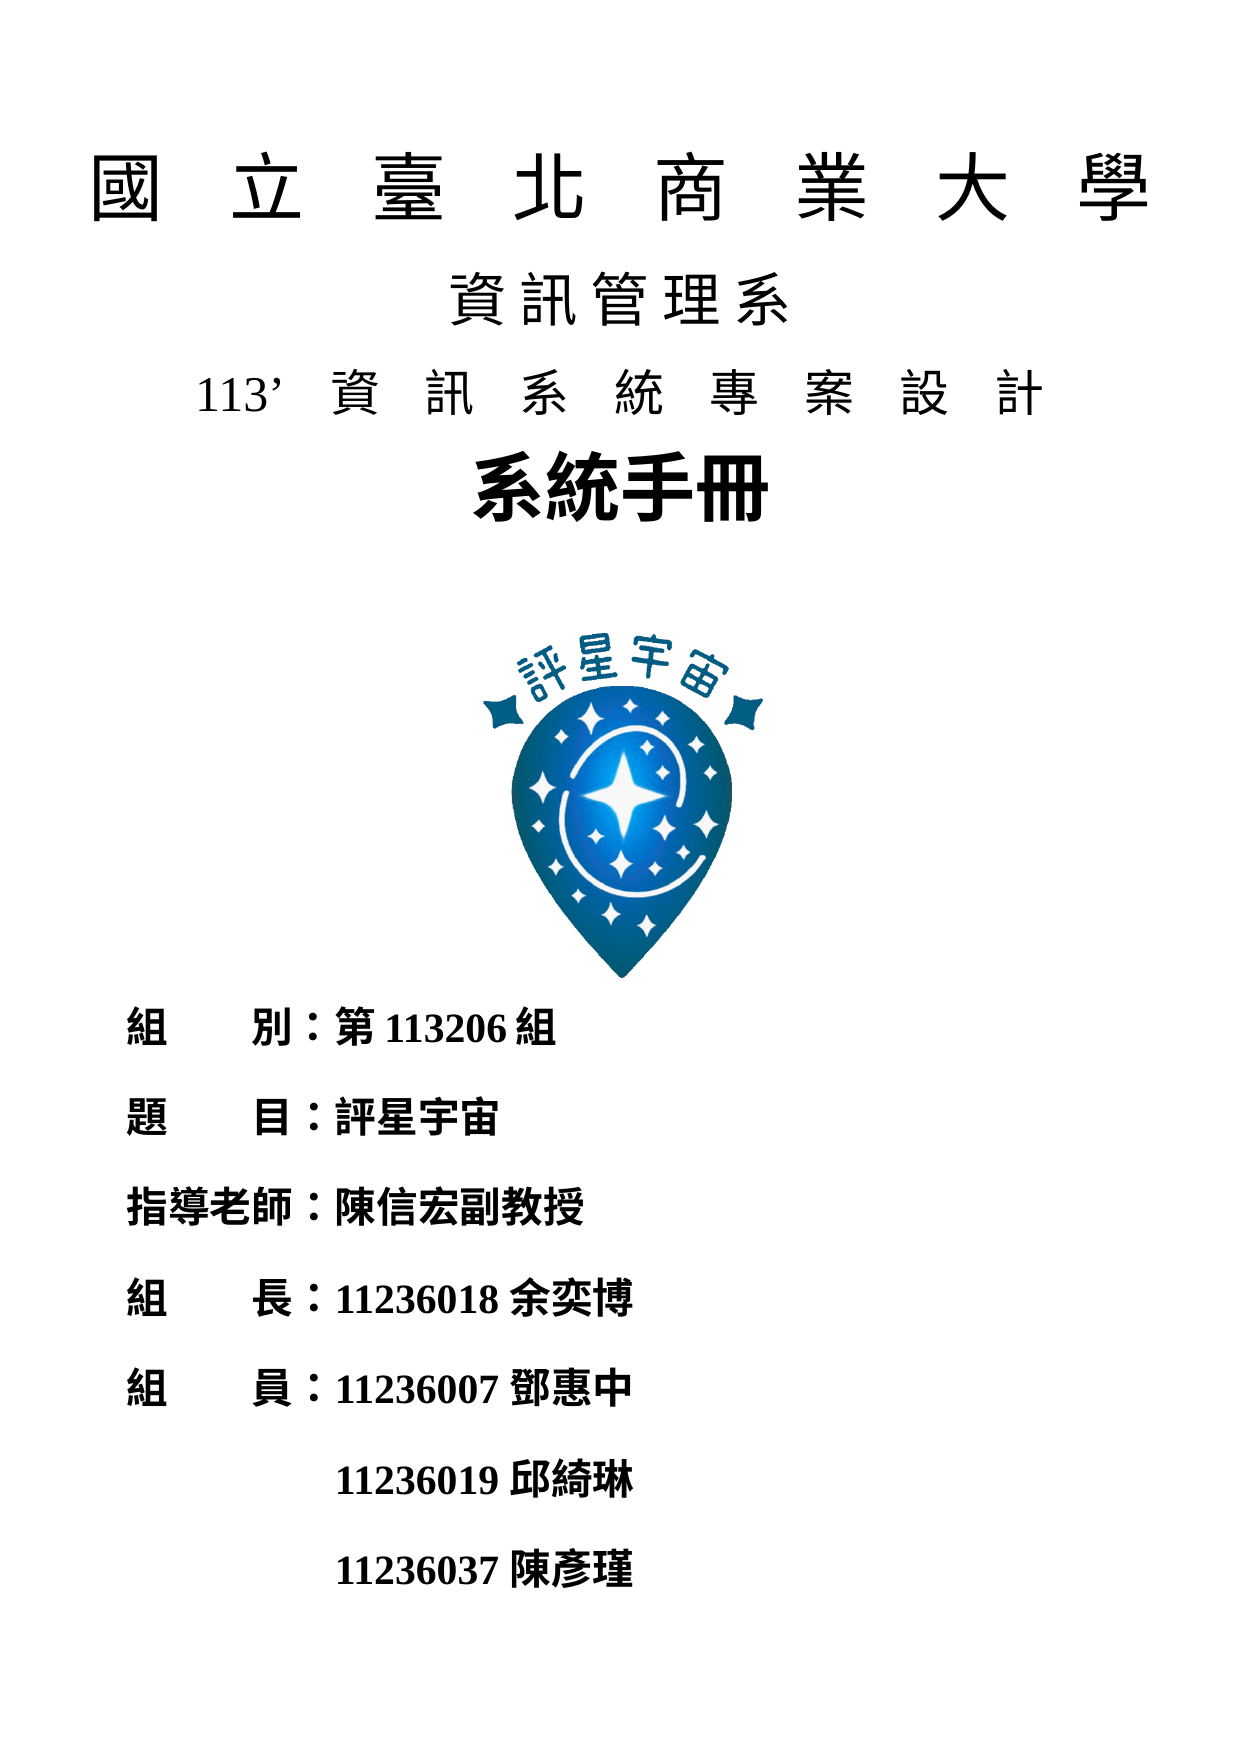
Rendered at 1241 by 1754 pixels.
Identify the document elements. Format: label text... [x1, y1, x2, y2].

text 國立臺北商業大學 [89, 127, 1152, 239]
picture [449, 618, 792, 982]
text 組 員：11236007 鄧惠中 [126, 1355, 1152, 1416]
text 11236037 陳彥瑾 [126, 1536, 1152, 1597]
text 系統手冊 [89, 427, 1152, 539]
text 組 長：11236018 余奕博 [126, 1265, 1152, 1325]
text 資 訊 管 理 系 [89, 239, 1152, 352]
text 組 別：第113206組 [126, 994, 1152, 1054]
text 113’資訊系統專案設計 [195, 352, 1045, 427]
text 題 目：評星宇宙 [126, 1084, 1152, 1144]
text 11236019 邱綺琳 [126, 1446, 1152, 1506]
text 指導老師：陳信宏副教授 [126, 1174, 1152, 1235]
